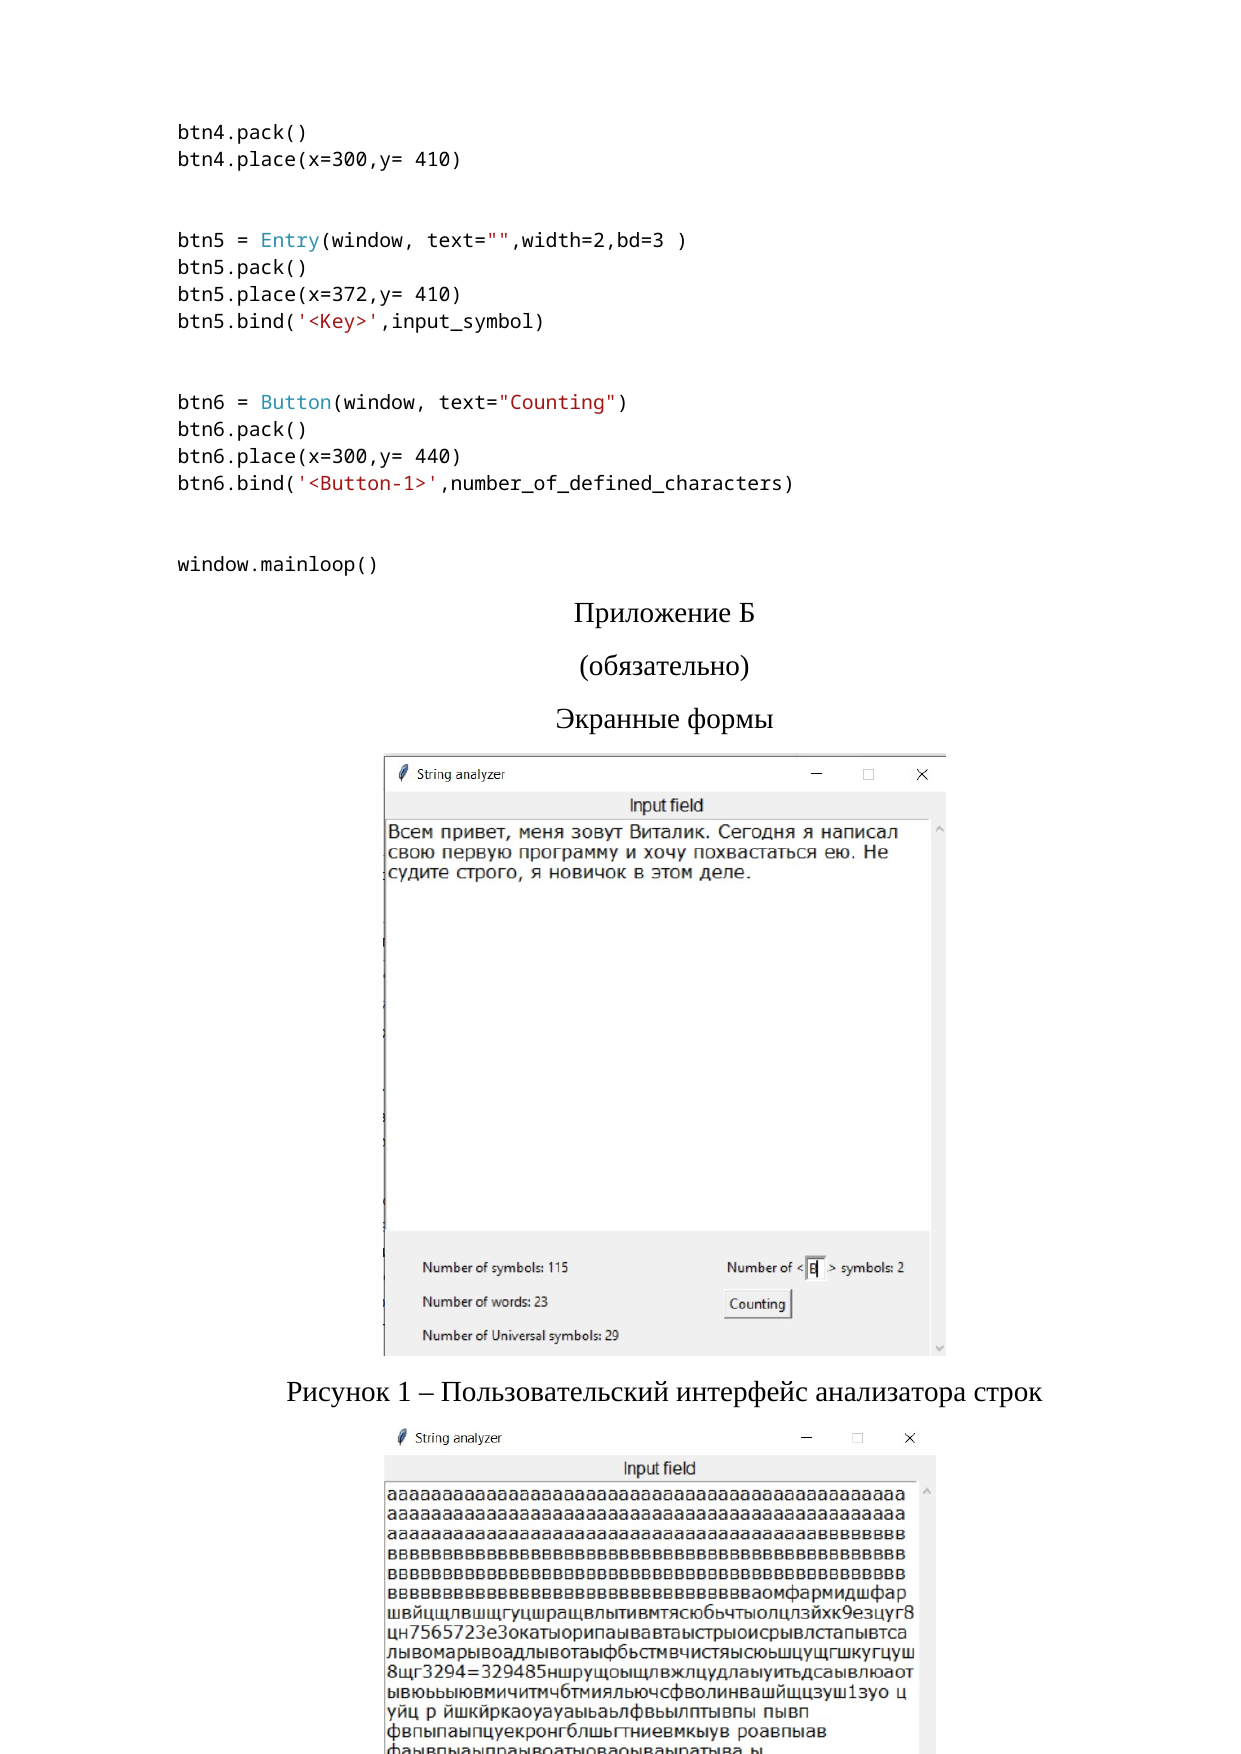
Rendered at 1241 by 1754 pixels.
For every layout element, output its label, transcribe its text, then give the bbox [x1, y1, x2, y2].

text btn6.place(x=300,y= 440) [177, 442, 1152, 469]
text btn5.bind('<Key>',input_symbol) [177, 307, 1152, 334]
text btn6.bind('<Button-1>',number_of_defined_characters) [177, 469, 1152, 496]
text btn5.pack() [177, 253, 1152, 280]
text Приложение Б [177, 596, 1152, 629]
text btn4.place(x=300,y= 410) [177, 145, 1152, 172]
picture [384, 1421, 936, 1754]
text Рисунок 1 – Пользовательский интерфейс анализатора строк [177, 1374, 1152, 1408]
text btn6.pack() [177, 415, 1152, 442]
text btn6 = Button(window, text="Counting") [177, 388, 1152, 415]
picture [383, 753, 946, 1356]
text btn4.pack() [177, 118, 1152, 145]
text btn5 = Entry(window, text="",width=2,bd=3 ) [177, 226, 1152, 253]
text window.mainloop() [177, 550, 1152, 577]
text (обязательно) [177, 648, 1152, 682]
text btn5.place(x=372,y= 410) [177, 280, 1152, 307]
text Экранные формы [177, 701, 1152, 735]
